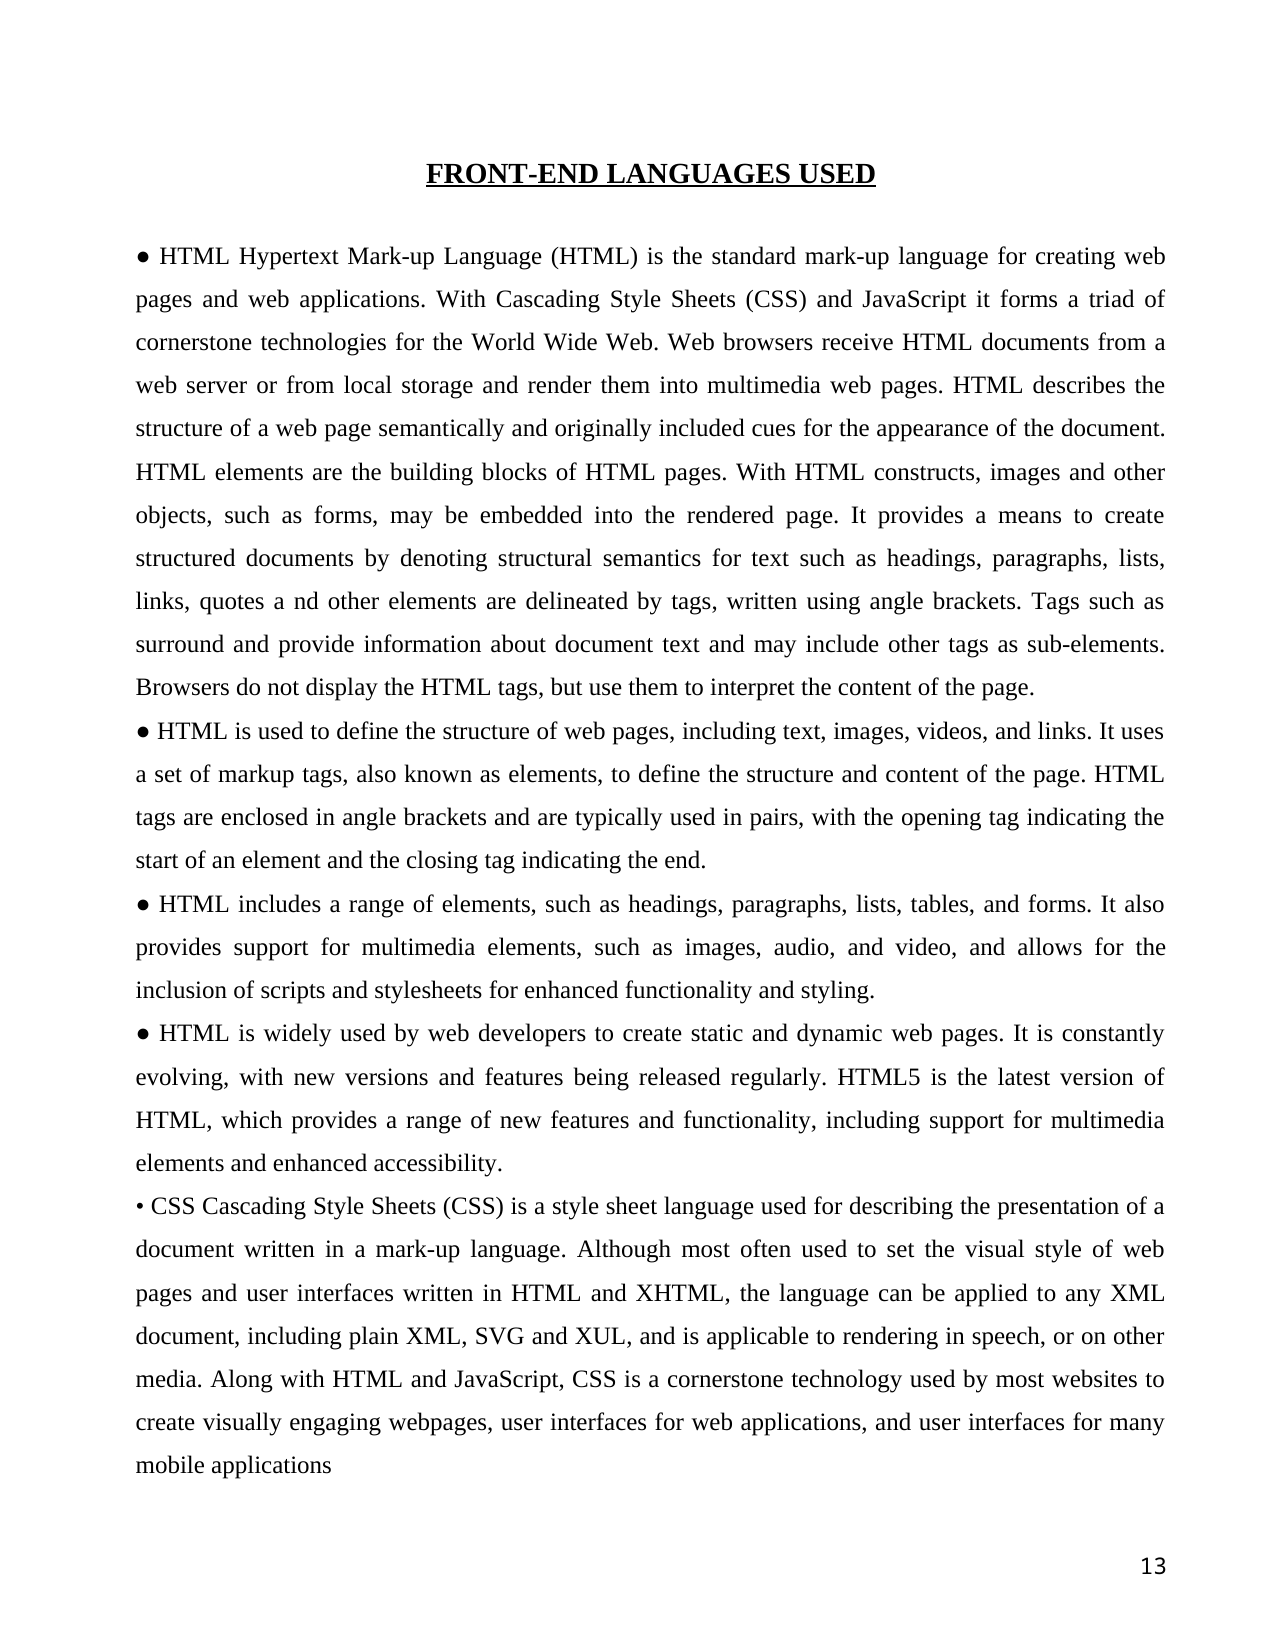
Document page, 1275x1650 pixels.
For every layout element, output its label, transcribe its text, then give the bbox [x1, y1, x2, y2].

text ● HTML Hypertext Mark-up Language (HTML) is the standard mark-up language for creating web pages and web applications. With Cascading Style Sheets (CSS) and JavaScript it forms a triad of cornerstone technologies for the World Wide Web. Web browsers receive HTML documents from a web server or from local storage and render them into multimedia web pages. HTML describes the structure of a web page semantically and originally included cues for the appearance of the document. HTML elements are the building blocks of HTML pages. With HTML constructs, images and other objects, such as forms, may be embedded into the rendered page. It provides a means to create structured documents by denoting structural semantics for text such as headings, paragraphs, lists, links, quotes a nd other elements are delineated by tags, written using angle brackets. Tags such as surround and provide information about document text and may include other tags as sub-elements. Browsers do not display the HTML tags, but use them to interpret the content of the page. [135, 241, 1167, 701]
text ● HTML is widely used by web developers to create static and dynamic web pages. It is constantly evolving, with new versions and features being released regularly. HTML5 is the latest version of HTML, which provides a range of new features and functionality, including support for multimedia elements and enhanced accessibility. [135, 1018, 1167, 1177]
text ● HTML includes a range of elements, such as headings, paragraphs, lists, tables, and forms. It also provides support for multimedia elements, such as images, audio, and video, and allows for the inclusion of scripts and stylesheets for enhanced functionality and styling. [135, 889, 1167, 1004]
text • CSS Cascading Style Sheets (CSS) is a style sheet language used for describing the presentation of a document written in a mark-up language. Although most often used to set the visual style of web pages and user interfaces written in HTML and XHTML, the language can be applied to any XML document, including plain XML, SVG and XUL, and is applicable to rendering in speech, or on other media. Along with HTML and JavaScript, CSS is a cornerstone technology used by most websites to create visually engaging webpages, user interfaces for web applications, and user interfaces for many mobile applications [135, 1191, 1167, 1479]
text ● HTML is used to define the structure of web pages, including text, images, videos, and links. It uses a set of markup tags, also known as elements, to define the structure and content of the page. HTML tags are enclosed in angle brackets and are typically used in pairs, with the opening tag indicating the start of an element and the closing tag indicating the end. [135, 716, 1167, 874]
text FRONT-END LANGUAGES USED [135, 156, 1167, 190]
